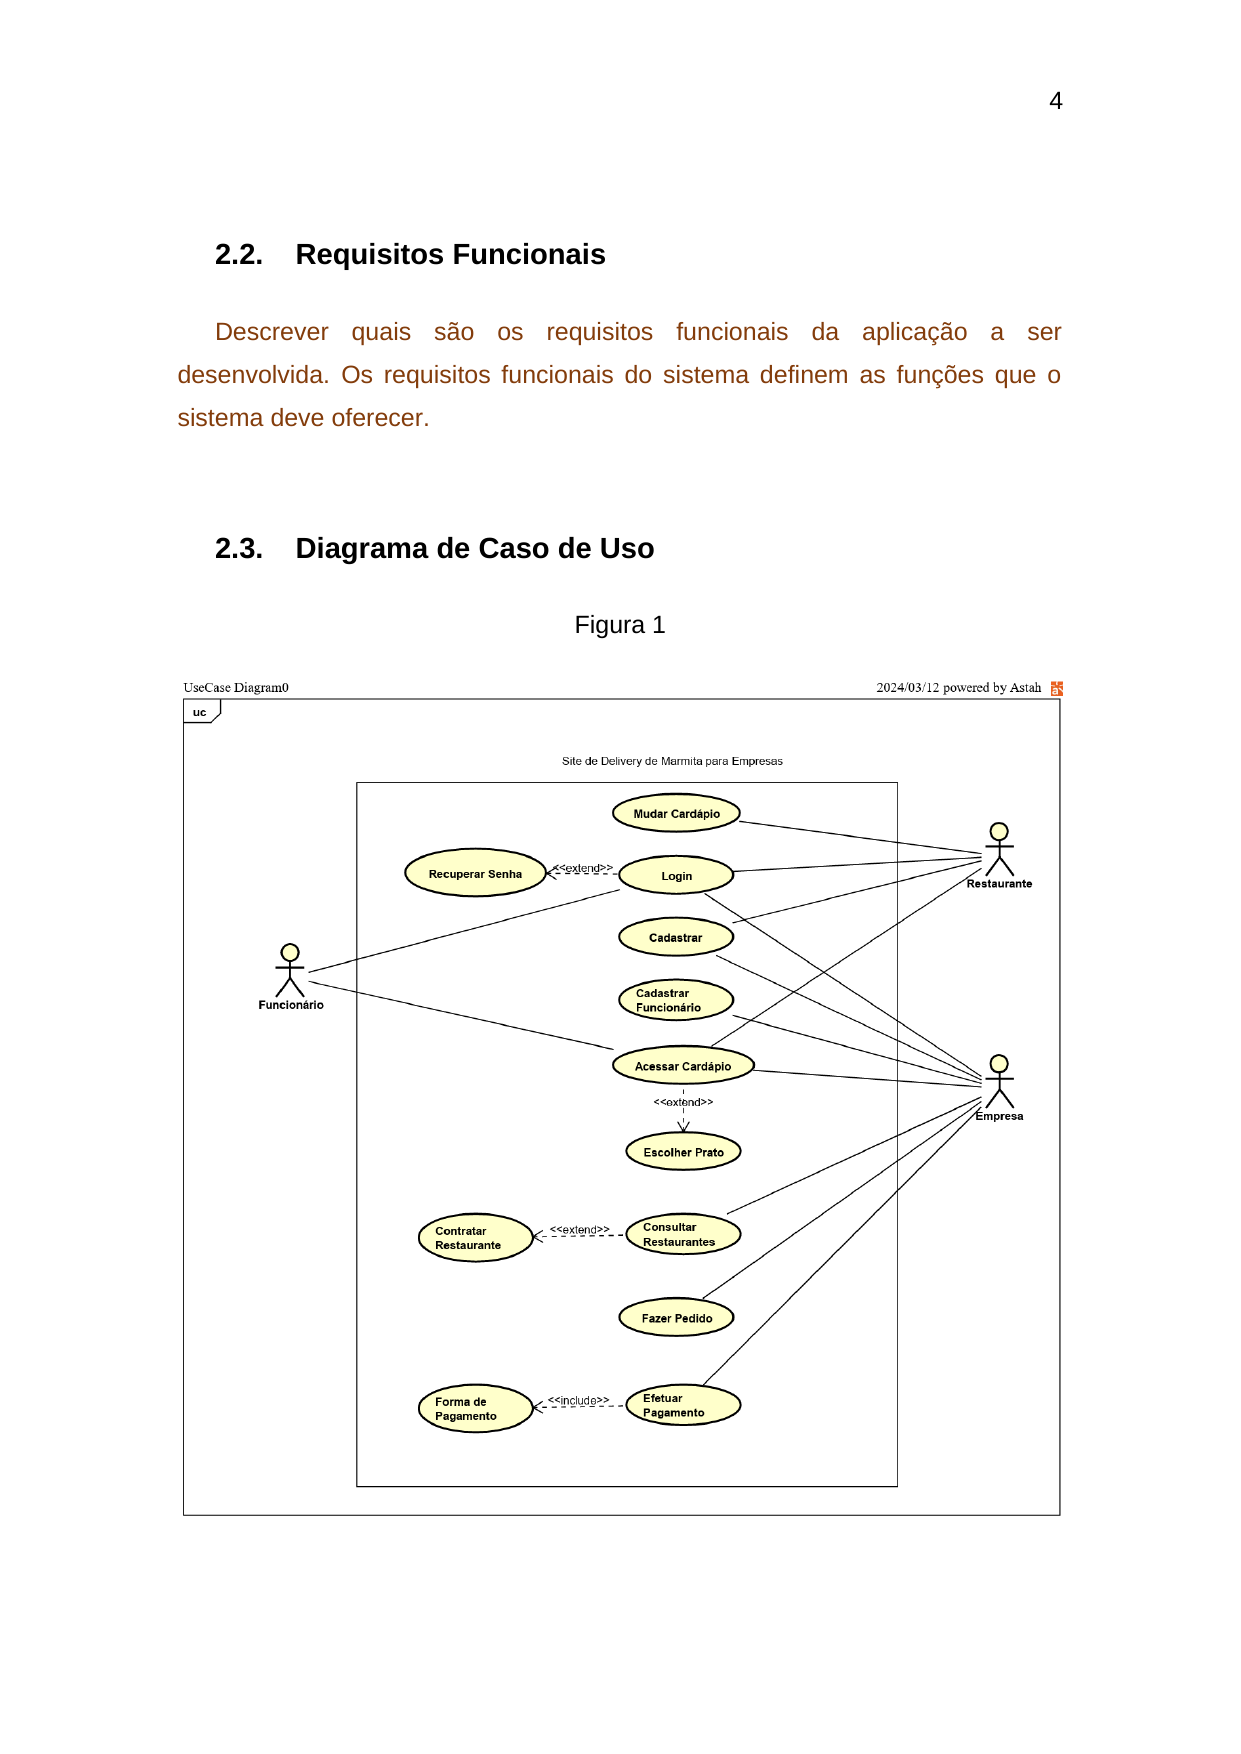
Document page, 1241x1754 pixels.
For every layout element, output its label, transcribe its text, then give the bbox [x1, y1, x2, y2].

subtitle Diagrama de Caso de Uso [215, 531, 1063, 564]
text Descrever quais são os requisitos funcionais da aplicação a ser desenvolvida. Os requisitos funcionais do sistema definem as funções que o sistema deve oferecer. [177, 316, 1063, 431]
text Figura 1 [177, 610, 1063, 639]
subtitle Requisitos Funcionais [215, 237, 1063, 271]
picture [177, 670, 1063, 1528]
